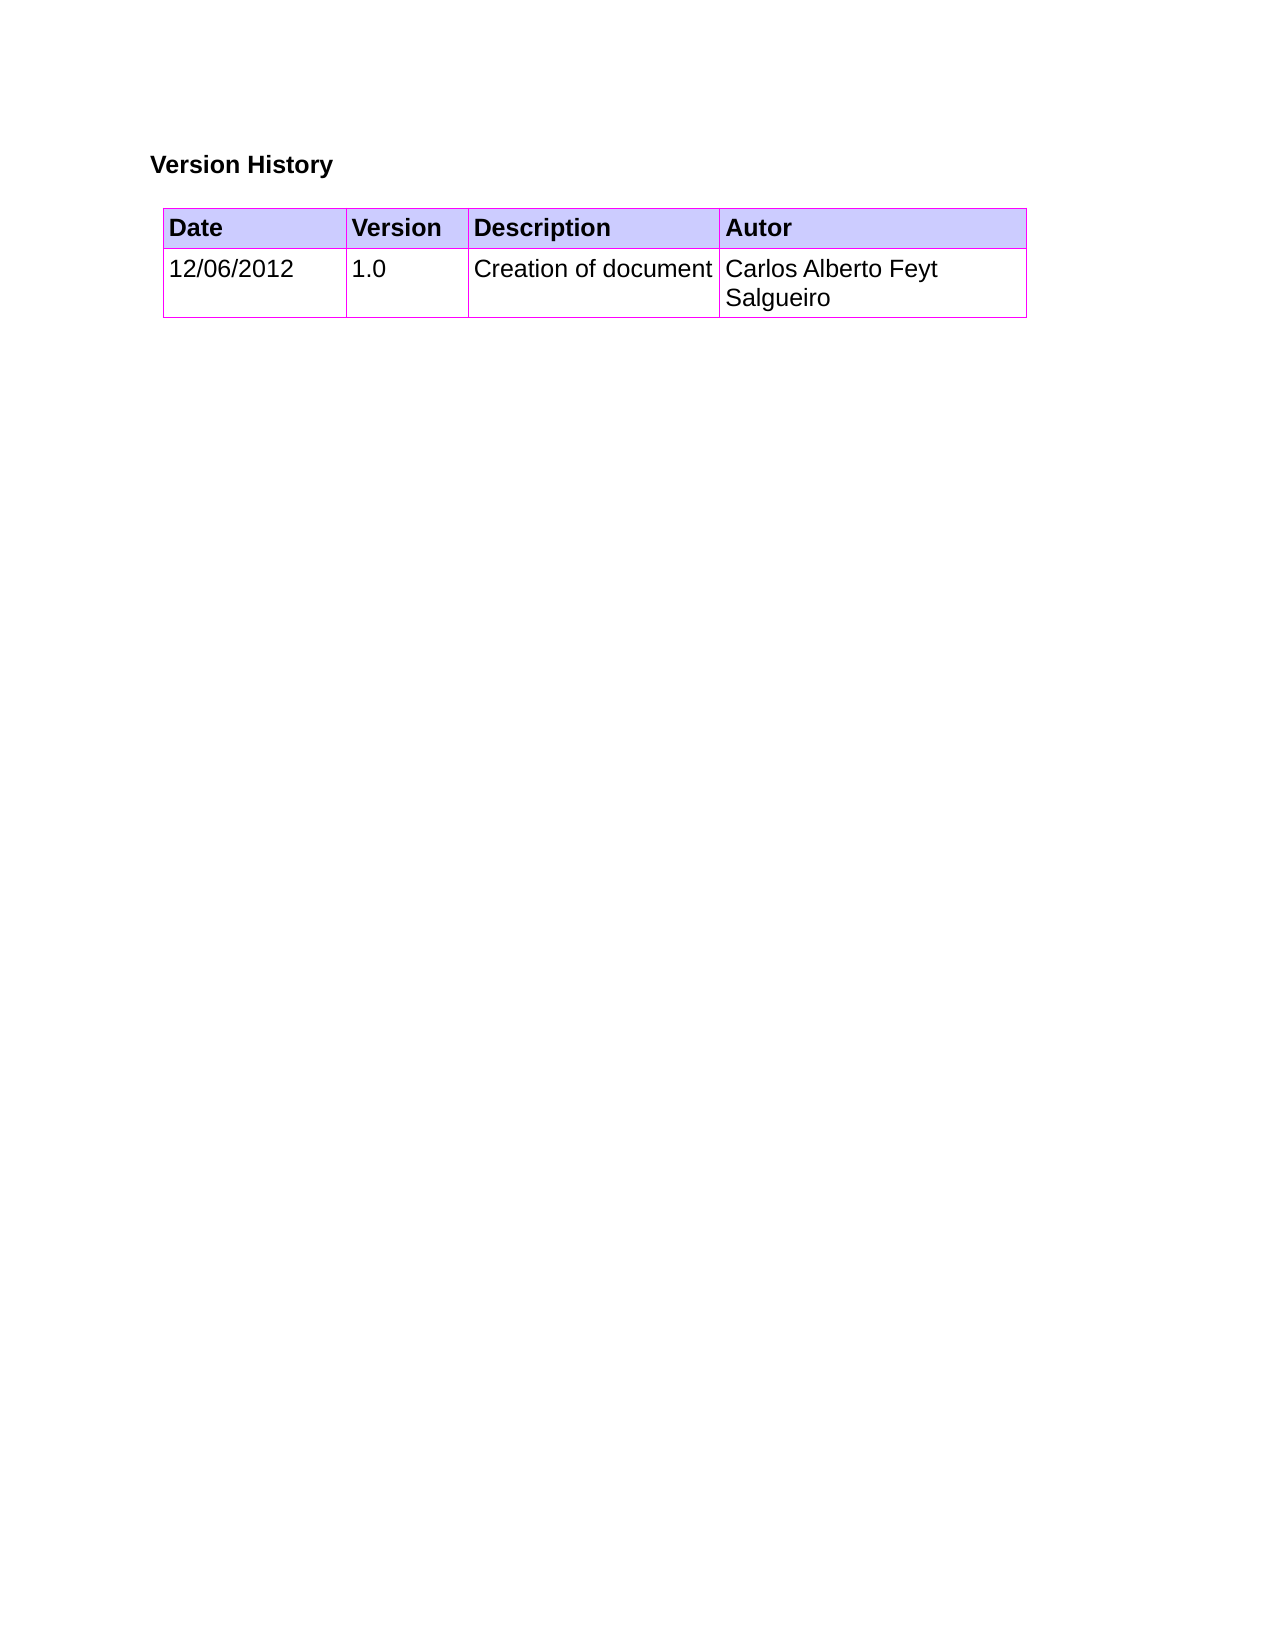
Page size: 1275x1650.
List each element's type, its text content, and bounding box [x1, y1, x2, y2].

table_cell 1.0 [347, 249, 468, 317]
table_cell Creation of document [469, 249, 719, 317]
table_header Version [347, 209, 468, 248]
table_cell Carlos Alberto Feyt Salgueiro [720, 249, 1026, 317]
table_header Description [469, 209, 719, 248]
table_header Autor [720, 209, 1026, 248]
table_header Date [164, 209, 346, 248]
table_cell 12/06/2012 [164, 249, 346, 317]
text Version History [150, 150, 1125, 179]
